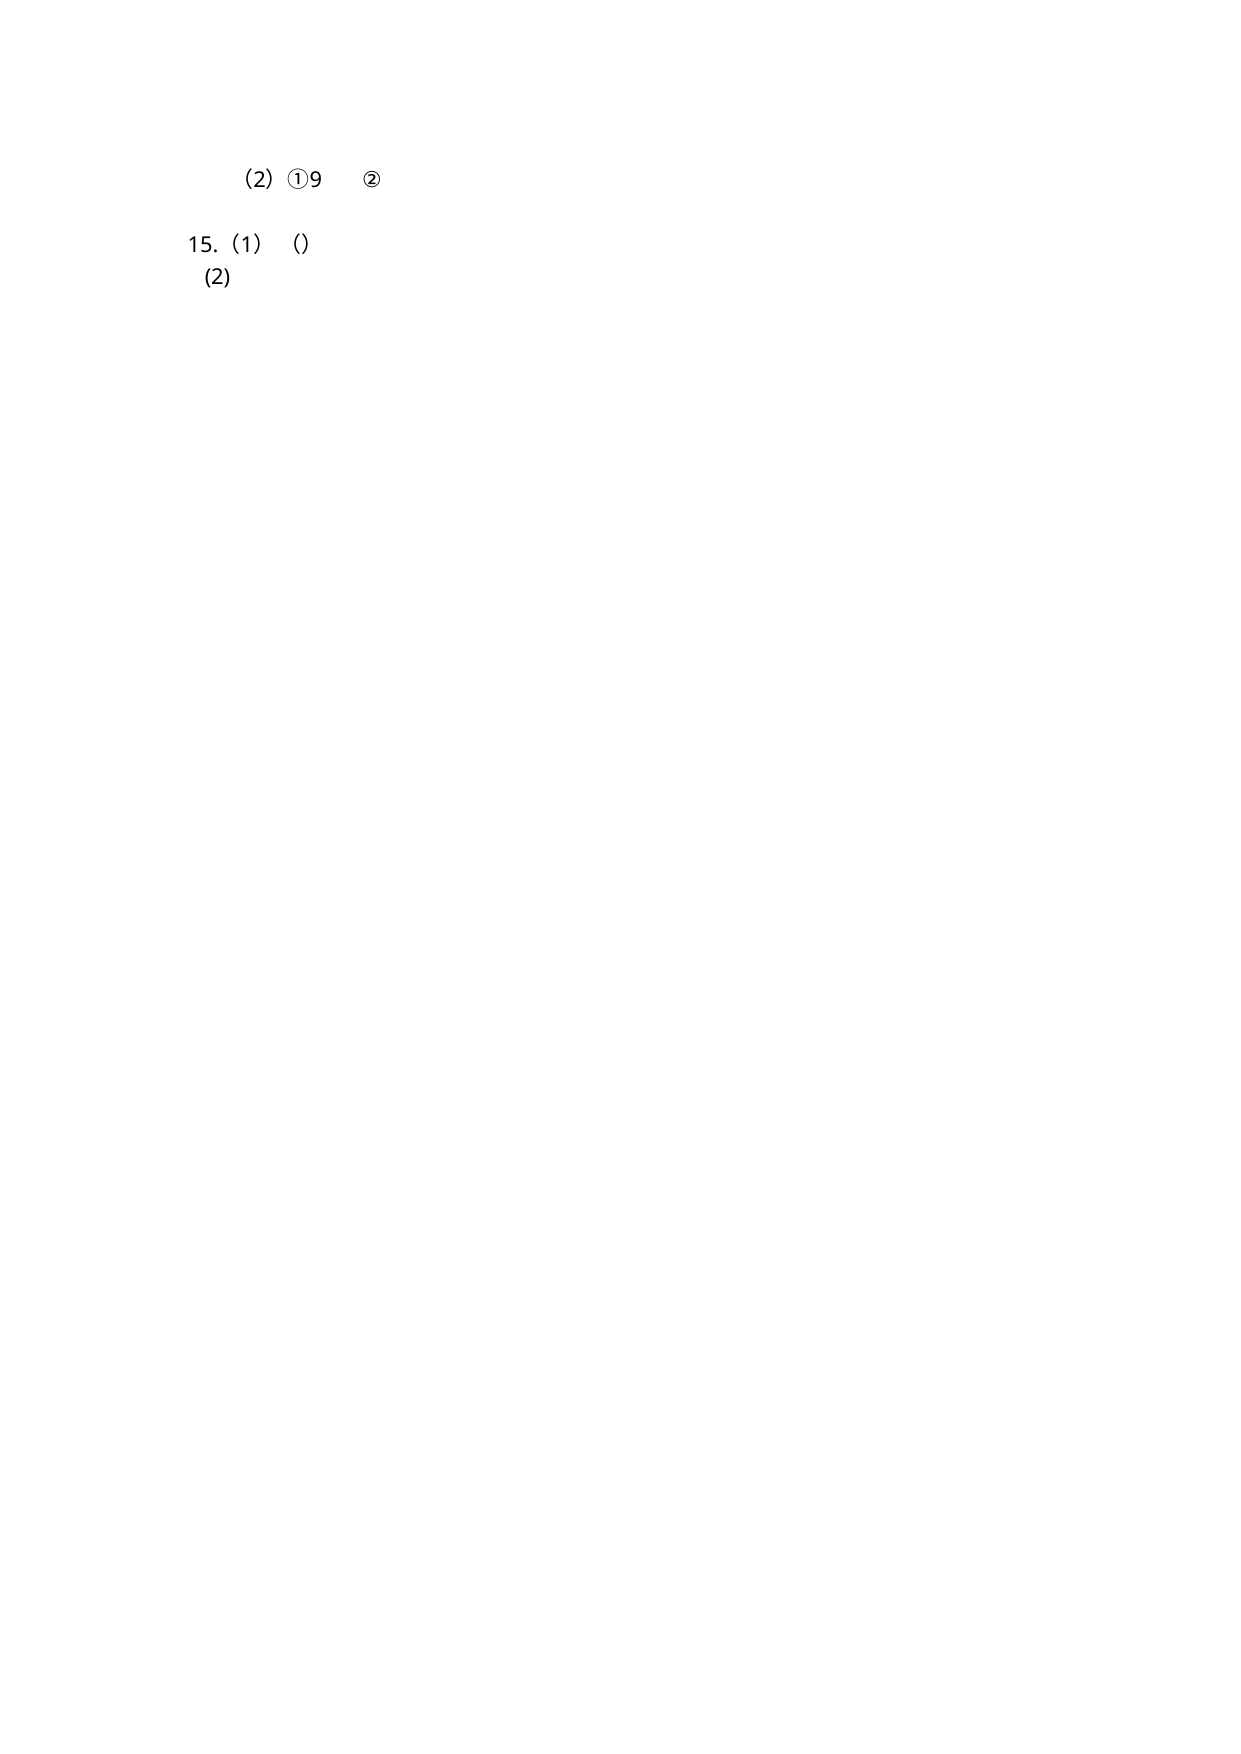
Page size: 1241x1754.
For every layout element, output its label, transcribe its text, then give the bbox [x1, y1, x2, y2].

text （2）①9 ② [187, 162, 1053, 194]
text (2) [187, 259, 1053, 292]
text 15.（1） （） [187, 227, 1053, 259]
